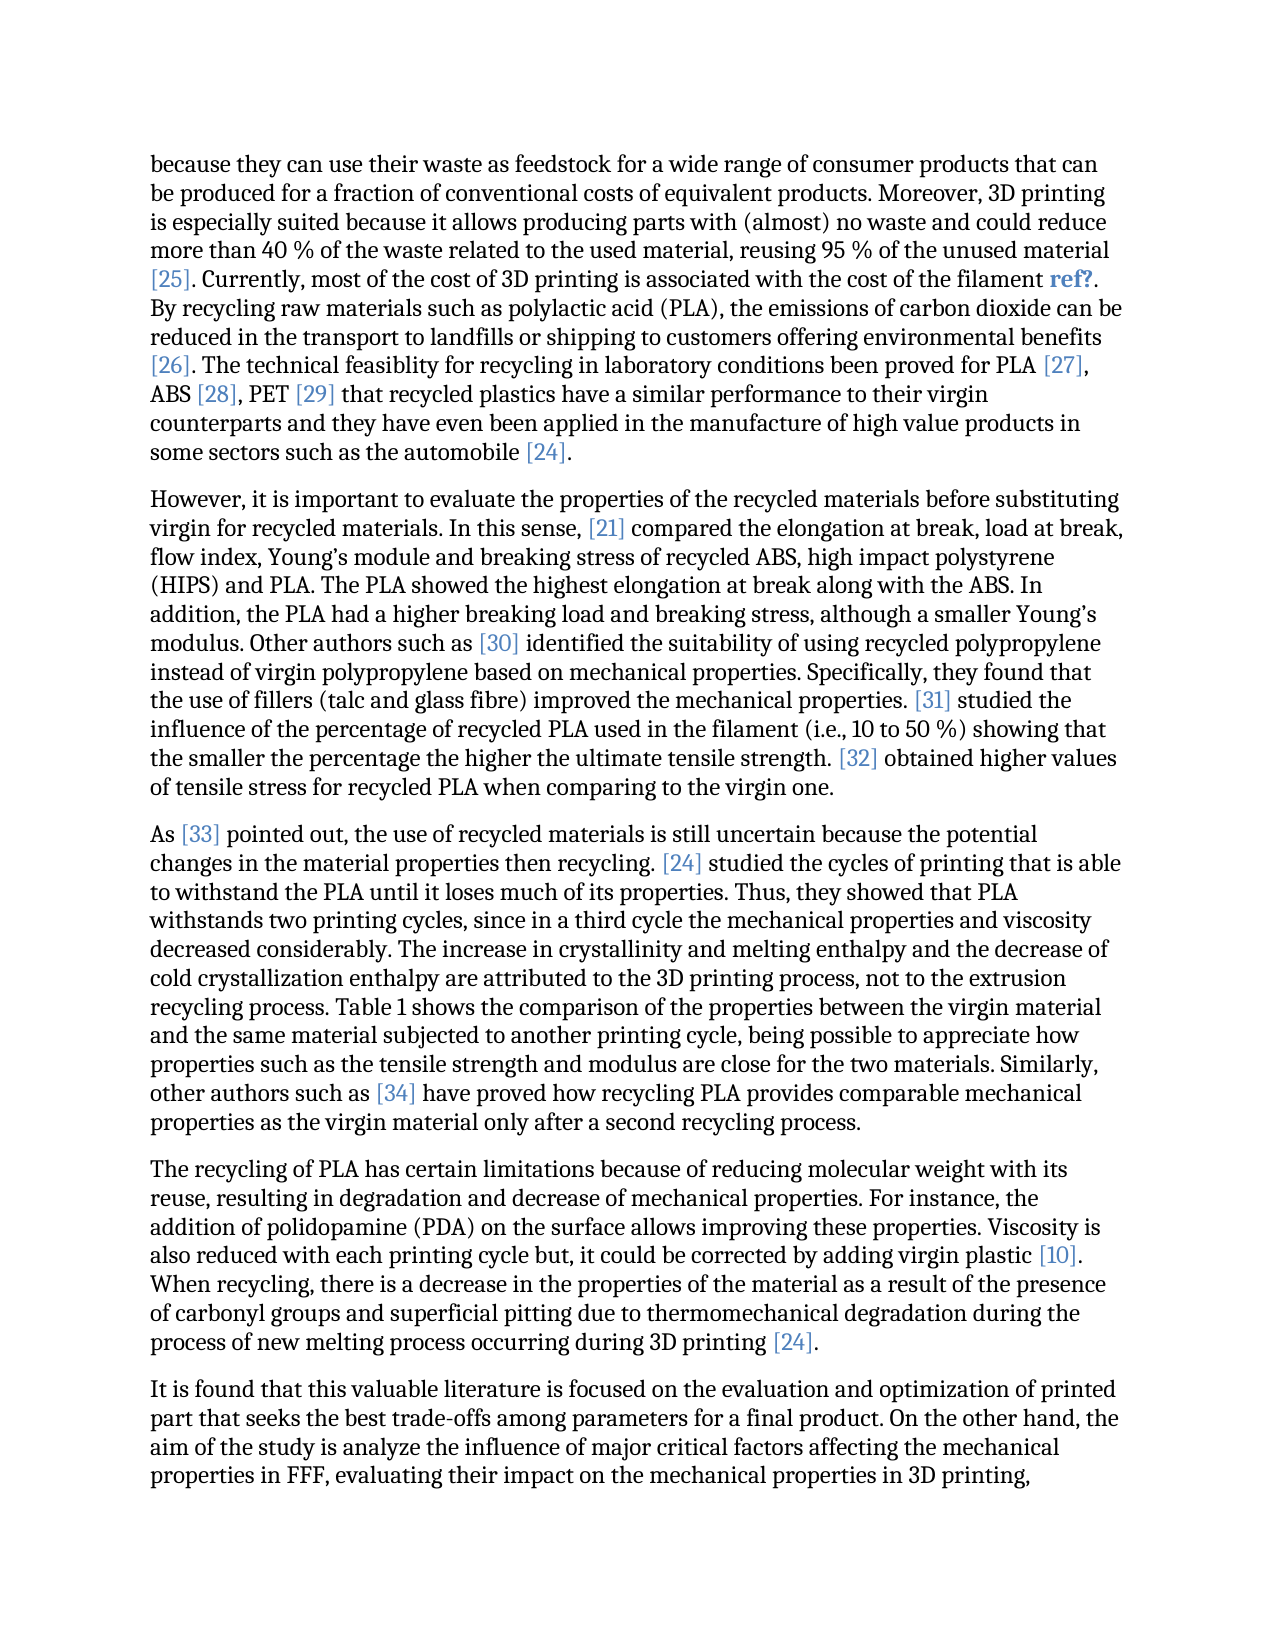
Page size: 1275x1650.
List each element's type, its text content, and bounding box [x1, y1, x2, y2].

text The recycling of PLA has certain limitations because of reducing molecular weight with its reuse, resulting in degradation and decrease of mechanical properties. For instance, the addition of polidopamine (PDA) on the surface allows improving these properties. Viscosity is also reduced with each printing cycle but, it could be corrected by adding virgin plastic [10]. When recycling, there is a decrease in the properties of the material as a result of the presence of carbonyl groups and superficial pitting due to thermomechanical degradation during the process of new melting process occurring during 3D printing [24]. [150, 1155, 1125, 1356]
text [150, 150, 1125, 466]
text However, it is important to evaluate the properties of the recycled materials before substituting virgin for recycled materials. In this sense, [21] compared the elongation at break, load at break, flow index, Young’s module and breaking stress of recycled ABS, high impact polystyrene (HIPS) and PLA. The PLA showed the highest elongation at break along with the ABS. In addition, the PLA had a higher breaking load and breaking stress, although a smaller Young’s modulus. Other authors such as [30] identified the suitability of using recycled polypropylene instead of virgin polypropylene based on mechanical properties. Specifically, they found that the use of fillers (talc and glass fibre) improved the mechanical properties. [31] studied the influence of the percentage of recycled PLA used in the filament (i.e., 10 to 50 %) showing that the smaller the percentage the higher the ultimate tensile strength. [32] obtained higher values of tensile stress for recycled PLA when comparing to the virgin one. [150, 485, 1125, 801]
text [150, 1375, 1125, 1490]
text As [33] pointed out, the use of recycled materials is still uncertain because the potential changes in the material properties then recycling. [24] studied the cycles of printing that is able to withstand the PLA until it loses much of its properties. Thus, they showed that PLA withstands two printing cycles, since in a third cycle the mechanical properties and viscosity decreased considerably. The increase in crystallinity and melting enthalpy and the decrease of cold crystallization enthalpy are attributed to the 3D printing process, not to the extrusion recycling process. Table 1 shows the comparison of the properties between the virgin material and the same material subjected to another printing cycle, being possible to appreciate how properties such as the tensile strength and modulus are close for the two materials. Similarly, other authors such as [34] have proved how recycling PLA provides comparable mechanical properties as the virgin material only after a second recycling process. [150, 820, 1125, 1136]
